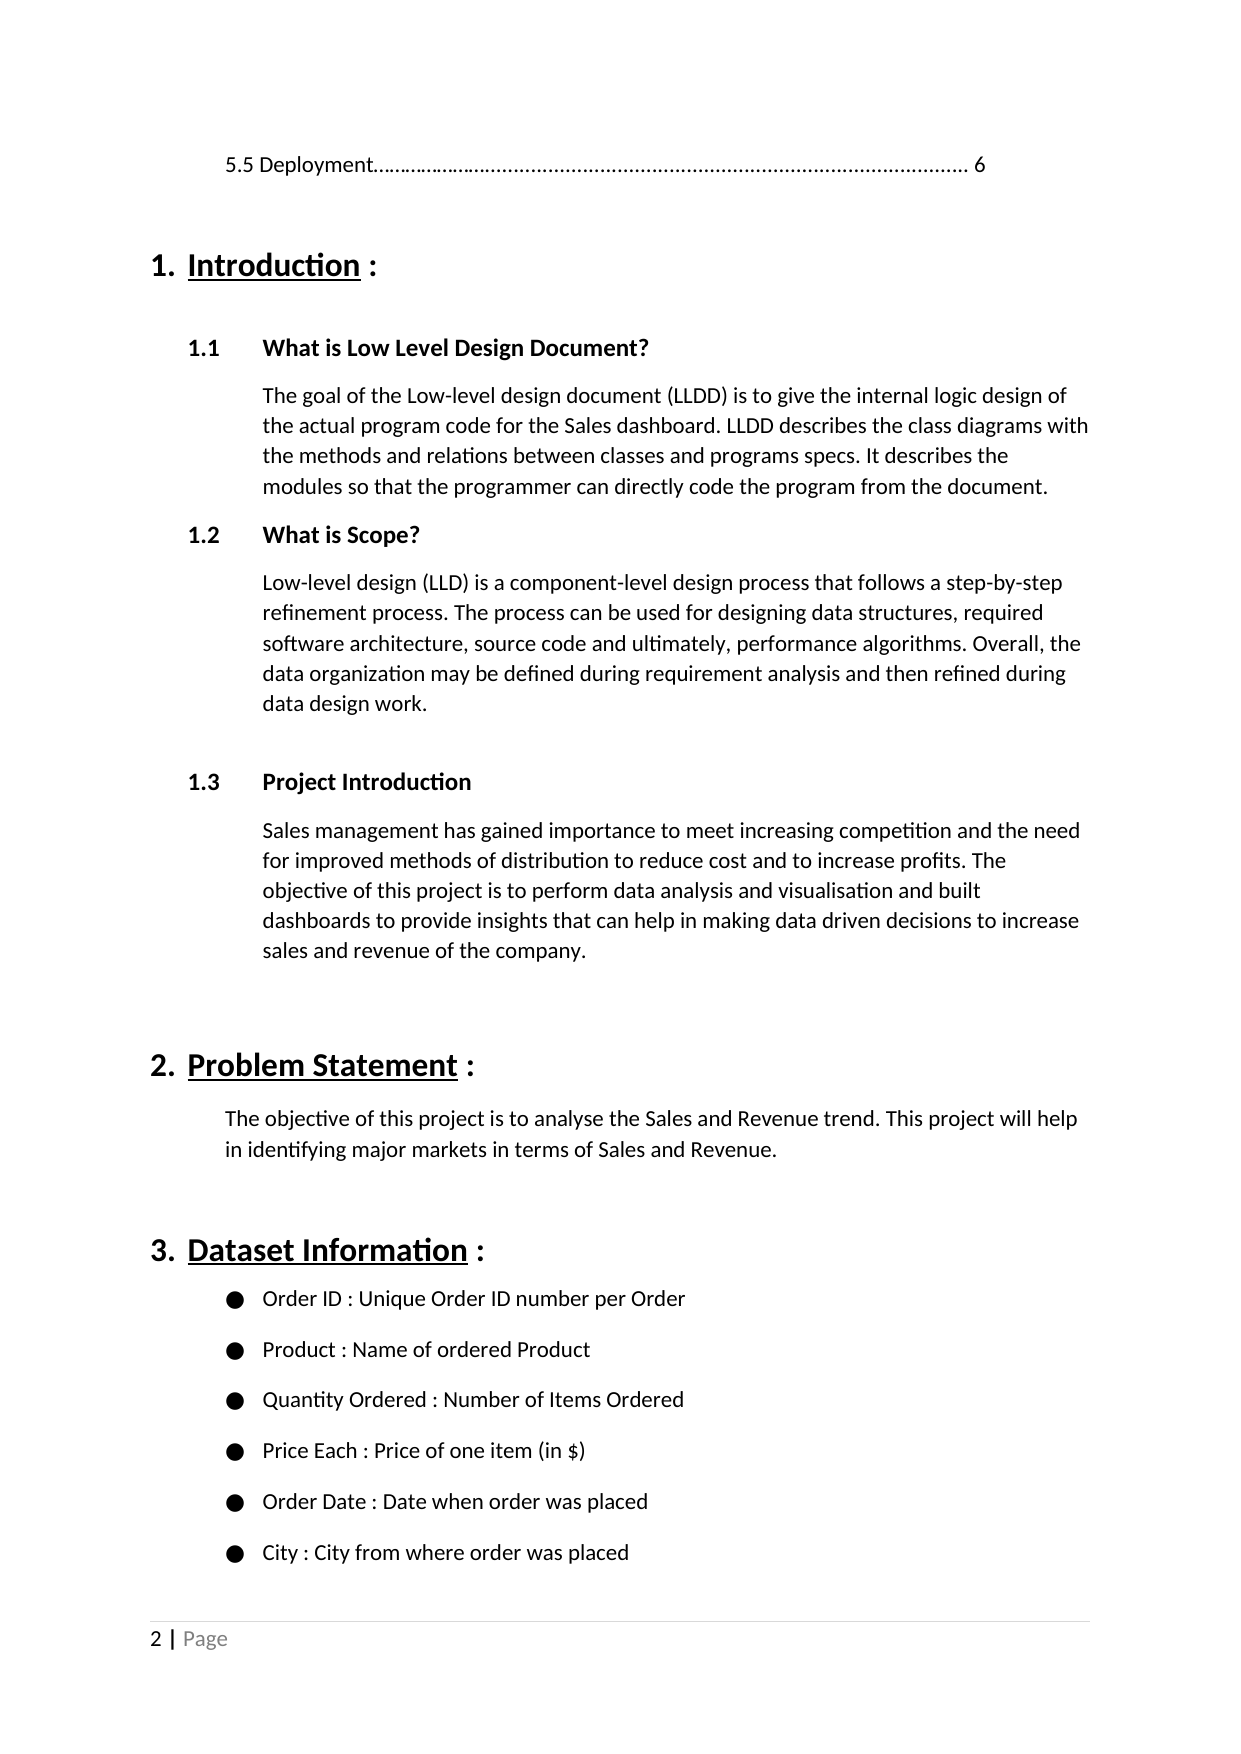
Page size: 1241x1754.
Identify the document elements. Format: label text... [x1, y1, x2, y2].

list Quantity Ordered : Number of Items Ordered [225, 1374, 1090, 1421]
list Dataset Information : [150, 1228, 1090, 1269]
list City : City from where order was placed [225, 1526, 1090, 1573]
list Product : Name of ordered Product [225, 1323, 1090, 1370]
text The objective of this project is to analyse the Sales and Revenue trend. This project will help in identifying major markets in terms of Sales and Revenue. [225, 1104, 1090, 1163]
list Problem Statement : [150, 1044, 1090, 1085]
list Order Date : Date when order was placed [225, 1475, 1090, 1522]
list What is Scope? [187, 519, 1090, 549]
list Price Each : Price of one item (in $) [225, 1425, 1090, 1472]
list What is Low Level Design Document? [187, 332, 1090, 362]
list Order ID : Unique Order ID number per Order [225, 1272, 1090, 1319]
text The goal of the Low-level design document (LLDD) is to give the internal logic design of the actual program code for the Sales dashboard. LLDD describes the class diagrams with the methods and relations between classes and programs specs. It describes the modules so that the programmer can directly code the program from the document. [262, 381, 1090, 500]
text Sales management has gained importance to meet increasing competition and the need for improved methods of distribution to reduce cost and to increase profits. The objective of this project is to perform data analysis and visualisation and built dashboards to provide insights that can help in making data driven decisions to increase sales and revenue of the company. [262, 816, 1090, 965]
text Low-level design (LLD) is a component-level design process that follows a step-by-step refinement process. The process can be used for designing data structures, required software architecture, source code and ultimately, performance algorithms. Overall, the data organization may be defined during requirement analysis and then refined during data design work. [262, 568, 1090, 717]
text 5.5 Deployment………………….................................................................................... 6 [150, 150, 1090, 178]
list Introduction : [150, 244, 1090, 284]
list Project Introduction [187, 766, 1090, 797]
